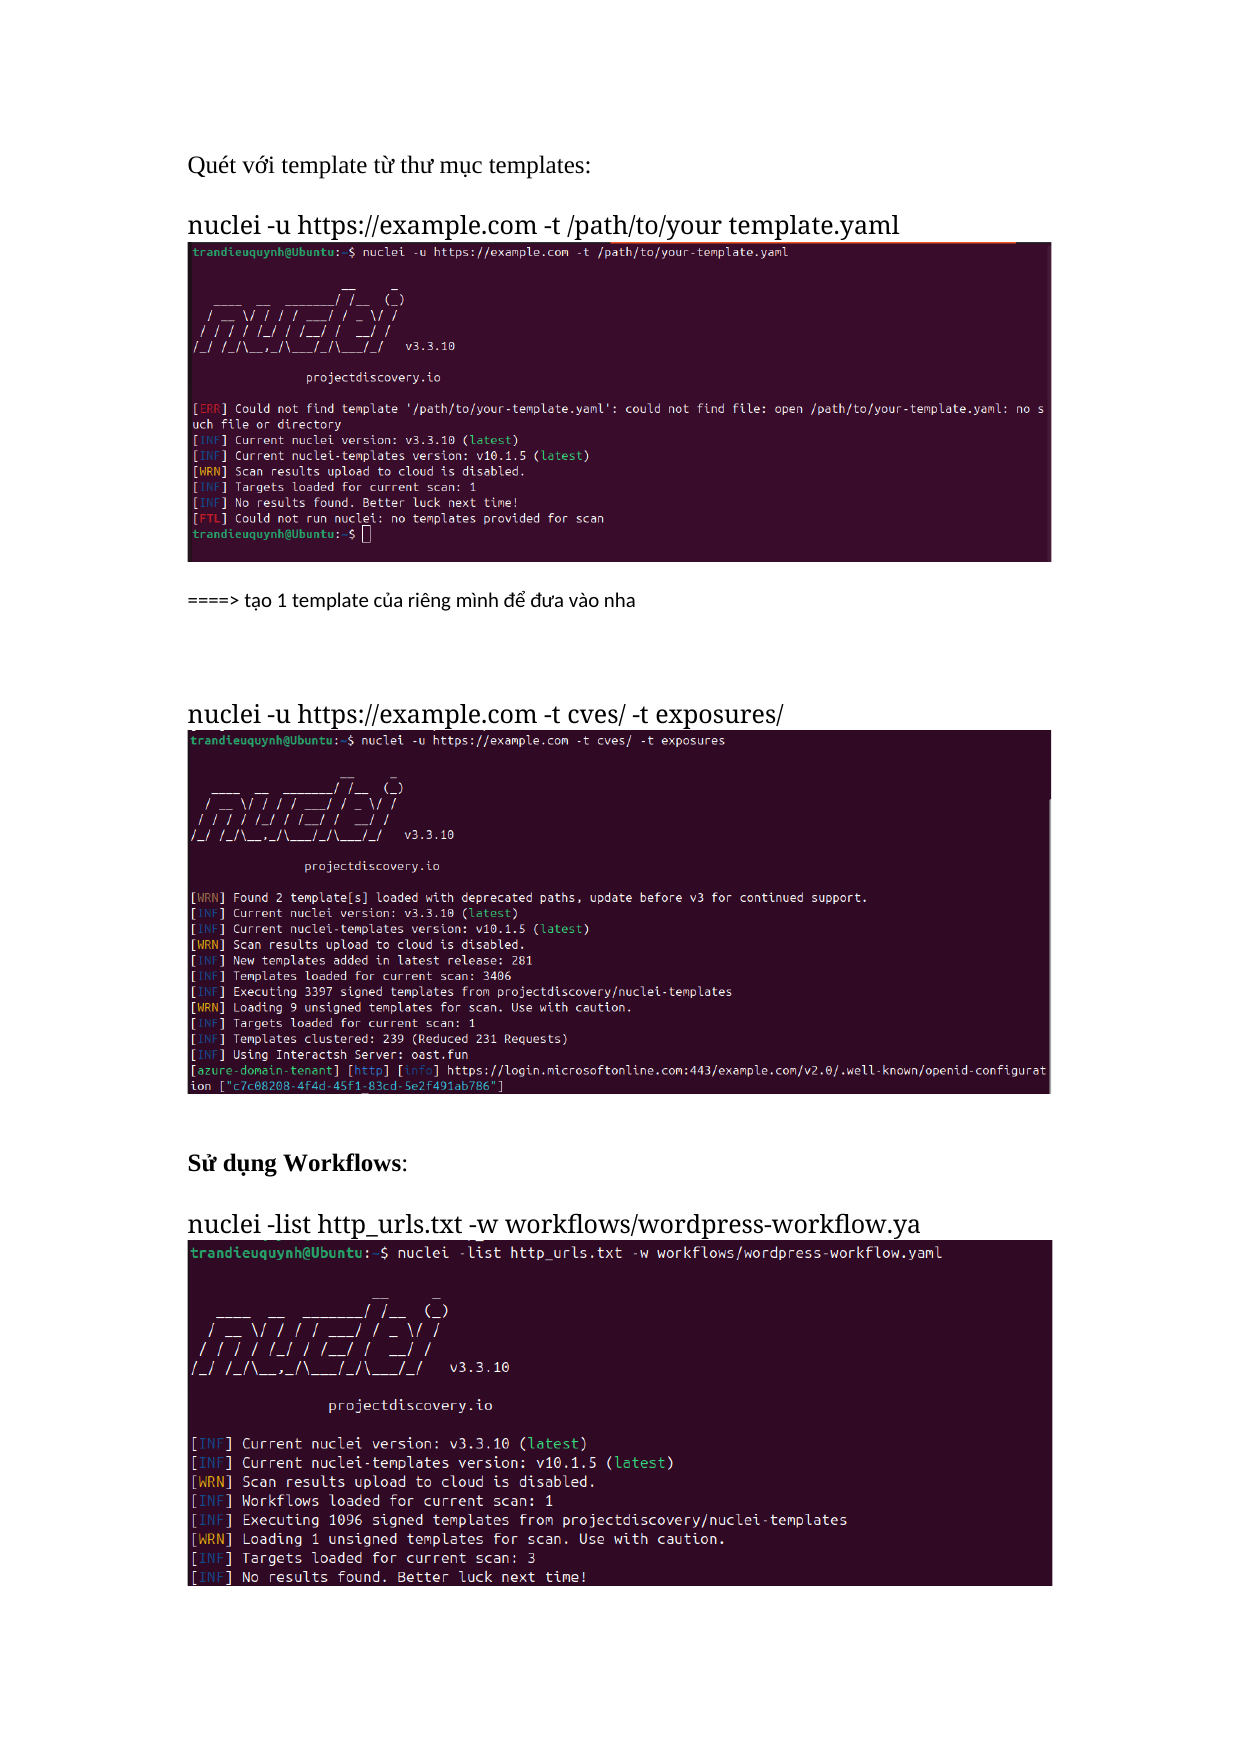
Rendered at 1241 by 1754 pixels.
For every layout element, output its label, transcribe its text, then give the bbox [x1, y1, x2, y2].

text nuclei -u https://example.com -t /path/to/your template.yaml [187, 208, 1053, 242]
text Sử dụng Workflows: [187, 1148, 1053, 1177]
picture [187, 730, 1052, 1094]
text Quét với template từ thư mục templates: [187, 150, 1053, 179]
picture [187, 242, 1052, 562]
picture [187, 1240, 1053, 1586]
text nuclei -u https://example.com -t cves/ -t exposures/ [187, 696, 1053, 731]
text nuclei -list http_urls.txt -w workflows/wordpress-workflow.ya [187, 1206, 1053, 1240]
text ====> tạo 1 template của riêng mình để đưa vào nha [187, 587, 1053, 613]
